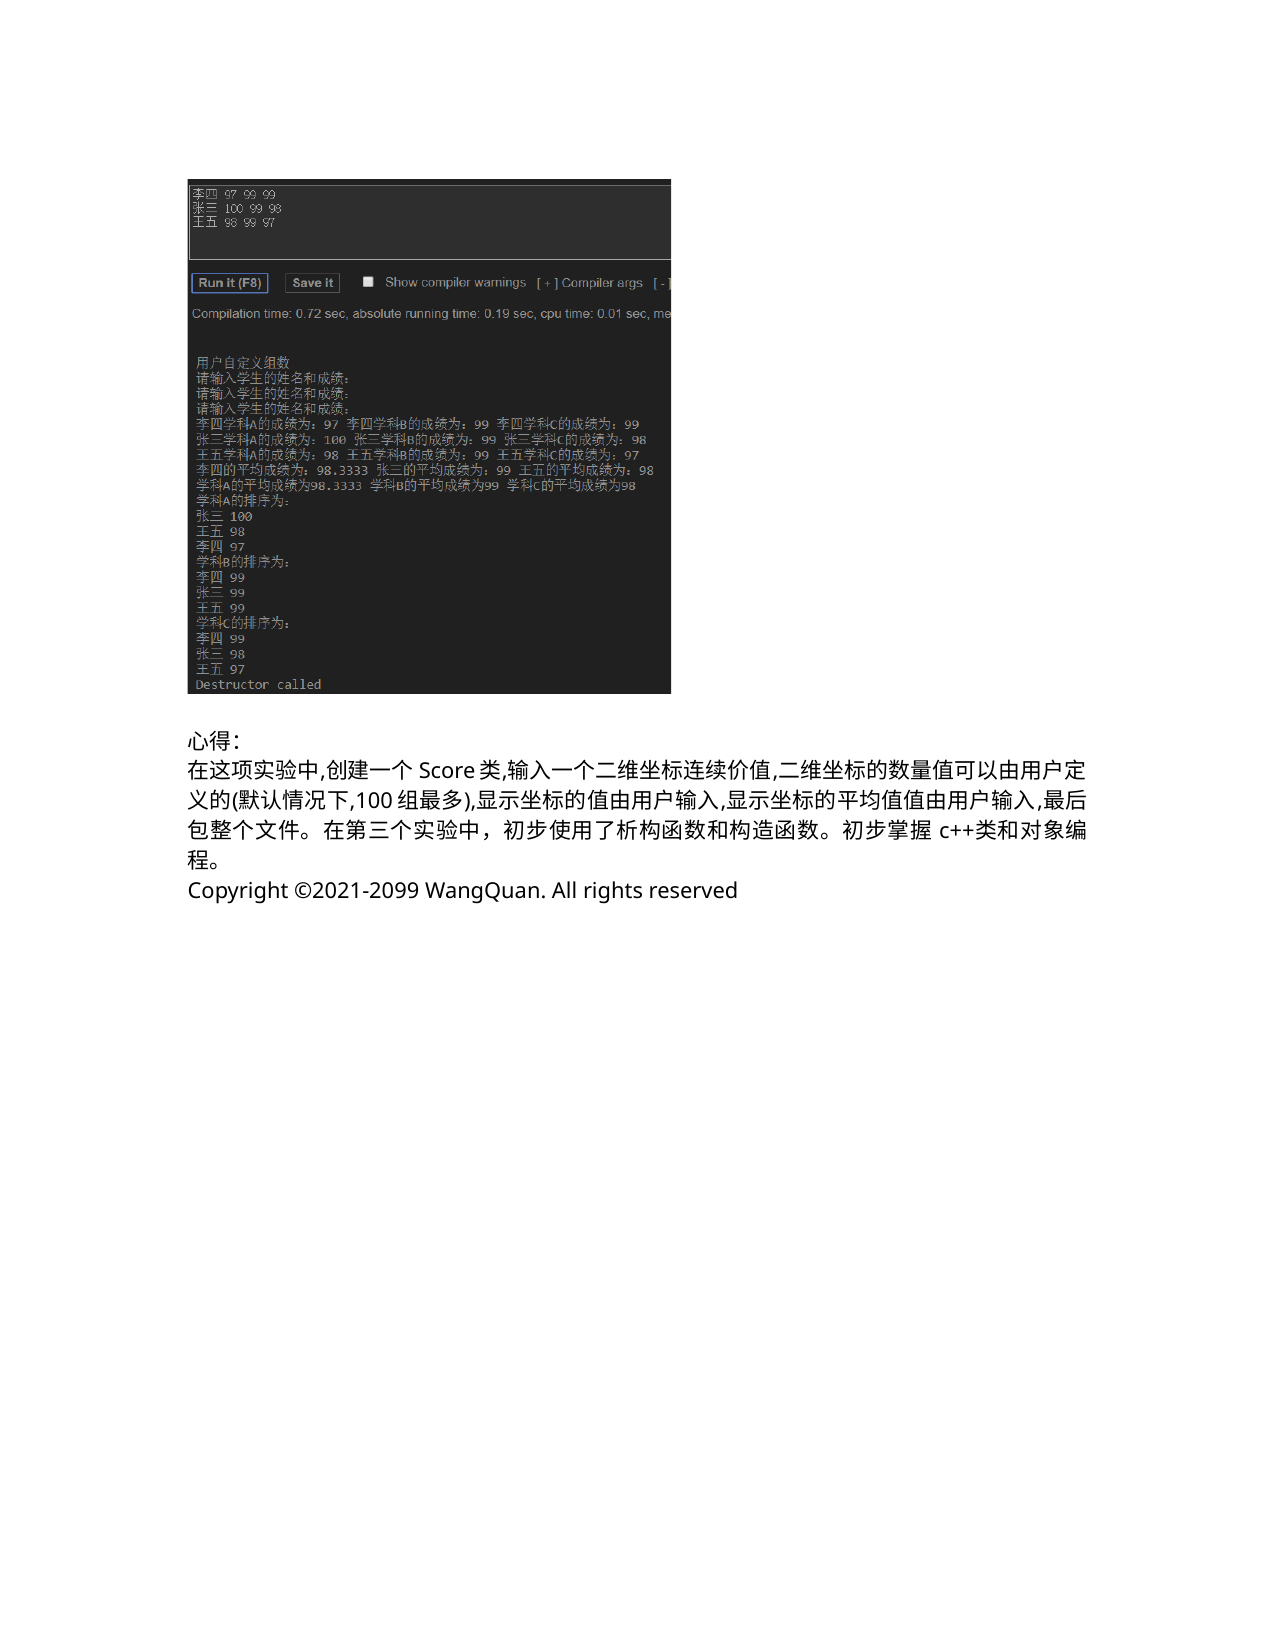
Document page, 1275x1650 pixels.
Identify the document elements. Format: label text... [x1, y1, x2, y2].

text 心得： [187, 724, 1087, 755]
picture [187, 179, 672, 694]
text Copyright ©2021-2099 WangQuan. All rights reserved [187, 874, 1087, 904]
text 在这项实验中,创建一个Score类,输入一个二维坐标连续价值,二维坐标的数量值可以由用户定义的(默认情况下,100组最多),显示坐标的值由用户输入,显示坐标的平均值值由用户输入,最后包整个文件。在第三个实验中，初步使用了析构函数和构造函数。初步掌握c++类和对象编程。 [187, 755, 1087, 874]
